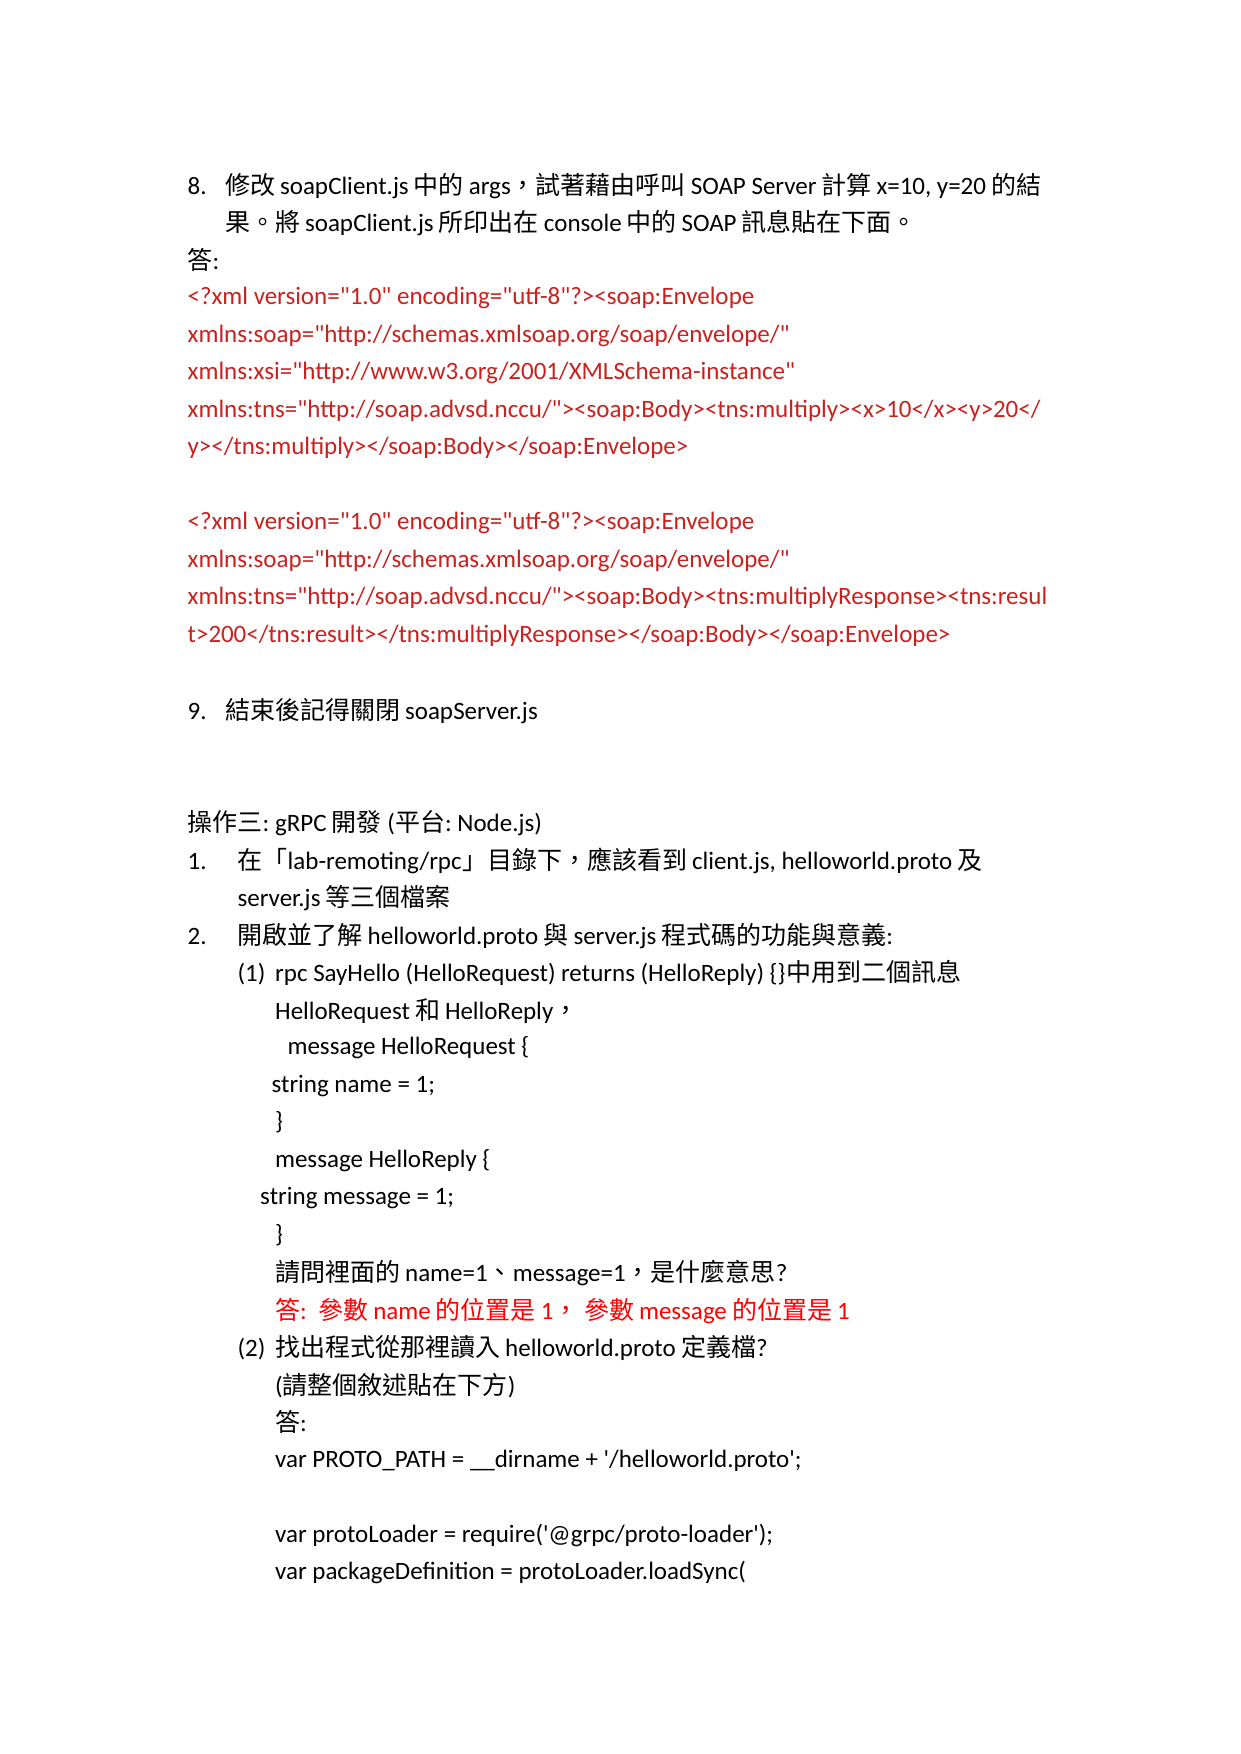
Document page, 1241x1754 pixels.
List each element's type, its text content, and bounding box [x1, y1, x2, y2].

text <?xml version="1.0" encoding="utf-8"?><soap:Envelope xmlns:soap="http://schemas.xmlsoap.org/soap/envelope/" xmlns:xsi="http://www.w3.org/2001/XMLSchema-instance" xmlns:tns="http://soap.advsd.nccu/"><soap:Body><tns:multiply><x>10</x><y>20</y></tns:multiply></soap:Body></soap:Envelope> [187, 277, 1053, 464]
text 答: [187, 239, 1053, 277]
list 請問裡面的name=1、message=1，是什麼意思? [275, 1252, 1053, 1289]
list } [275, 1214, 1053, 1252]
list 修改soapClient.js中的args，試著藉由呼叫SOAP Server計算x=10, y=20的結果。將soapClient.js所印出在console中的SOAP訊息貼在下面。 [187, 164, 1053, 239]
list 結束後記得關閉soapServer.js [187, 689, 1053, 727]
list rpc SayHello (HelloRequest) returns (HelloReply) {}中用到二個訊息 HelloRequest和HelloReply， [237, 952, 1053, 1027]
list 在「lab-remoting/rpc」目錄下，應該看到client.js, helloworld.proto及server.js等三個檔案 [187, 839, 1053, 914]
list string message = 1; [237, 1177, 1053, 1214]
list var packageDefinition = protoLoader.loadSync( [275, 1552, 1053, 1589]
text <?xml version="1.0" encoding="utf-8"?><soap:Envelope xmlns:soap="http://schemas.xmlsoap.org/soap/envelope/" xmlns:tns="http://soap.advsd.nccu/"><soap:Body><tns:multiplyResponse><tns:result>200</tns:result></tns:multiplyResponse></soap:Body></soap:Envelope> [187, 502, 1053, 652]
text message HelloRequest { [187, 1027, 1053, 1064]
list 找出程式從那裡讀入helloworld.proto定義檔? [237, 1327, 1053, 1364]
list 答: [275, 1402, 1053, 1439]
list var protoLoader = require('@grpc/proto-loader'); [275, 1514, 1053, 1552]
list 答: 參數name的位置是1， 參數message的位置是1 [275, 1289, 1053, 1327]
list } [275, 1102, 1053, 1139]
list 開啟並了解helloworld.proto與server.js程式碼的功能與意義: [187, 914, 1053, 952]
list (請整個敘述貼在下方) [275, 1364, 1053, 1402]
text 操作三: gRPC開發 (平台: Node.js) [187, 802, 1053, 839]
list string name = 1; [237, 1064, 1053, 1102]
list message HelloReply { [237, 1139, 1053, 1177]
list var PROTO_PATH = __dirname + '/helloworld.proto'; [275, 1439, 1053, 1477]
